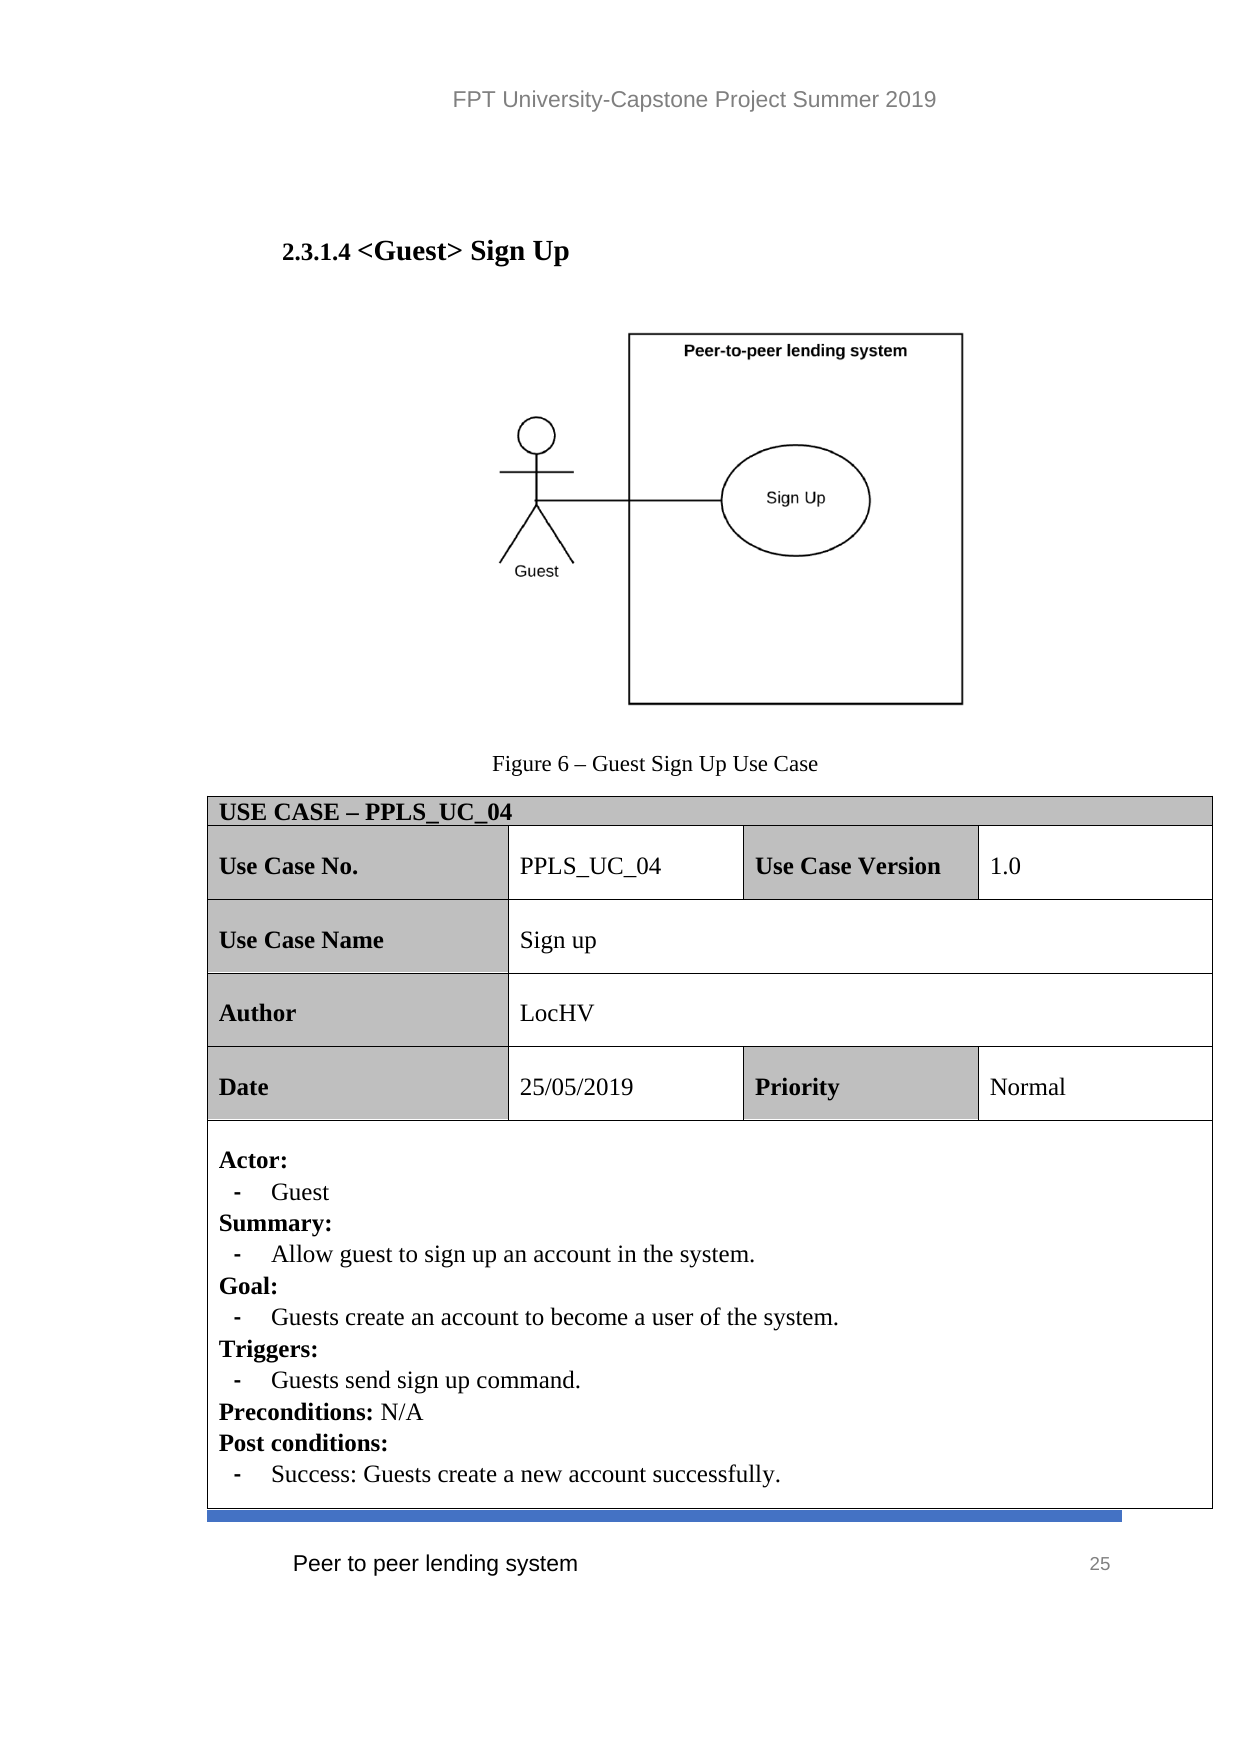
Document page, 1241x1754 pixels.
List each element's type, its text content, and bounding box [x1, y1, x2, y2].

table_cell Sign up [509, 900, 1212, 972]
table_cell PPLS_UC_04 [509, 826, 743, 899]
table_cell Author [208, 974, 508, 1046]
table_cell 25/05/2019 [509, 1047, 743, 1119]
table_cell Priority [744, 1047, 978, 1119]
table_cell Normal [979, 1047, 1212, 1119]
table_cell 1.0 [979, 826, 1212, 899]
table_cell Date [208, 1047, 508, 1119]
table_cell Use Case Version [744, 826, 978, 899]
picture [472, 311, 1003, 746]
table_cell LocHV [509, 974, 1212, 1046]
list <Guest> Sign Up [282, 233, 1122, 267]
table_cell Use Case No. [208, 826, 508, 899]
table_cell Use Case Name [208, 900, 508, 972]
table_header USE CASE – PPLS_UC_04 [208, 797, 1212, 825]
